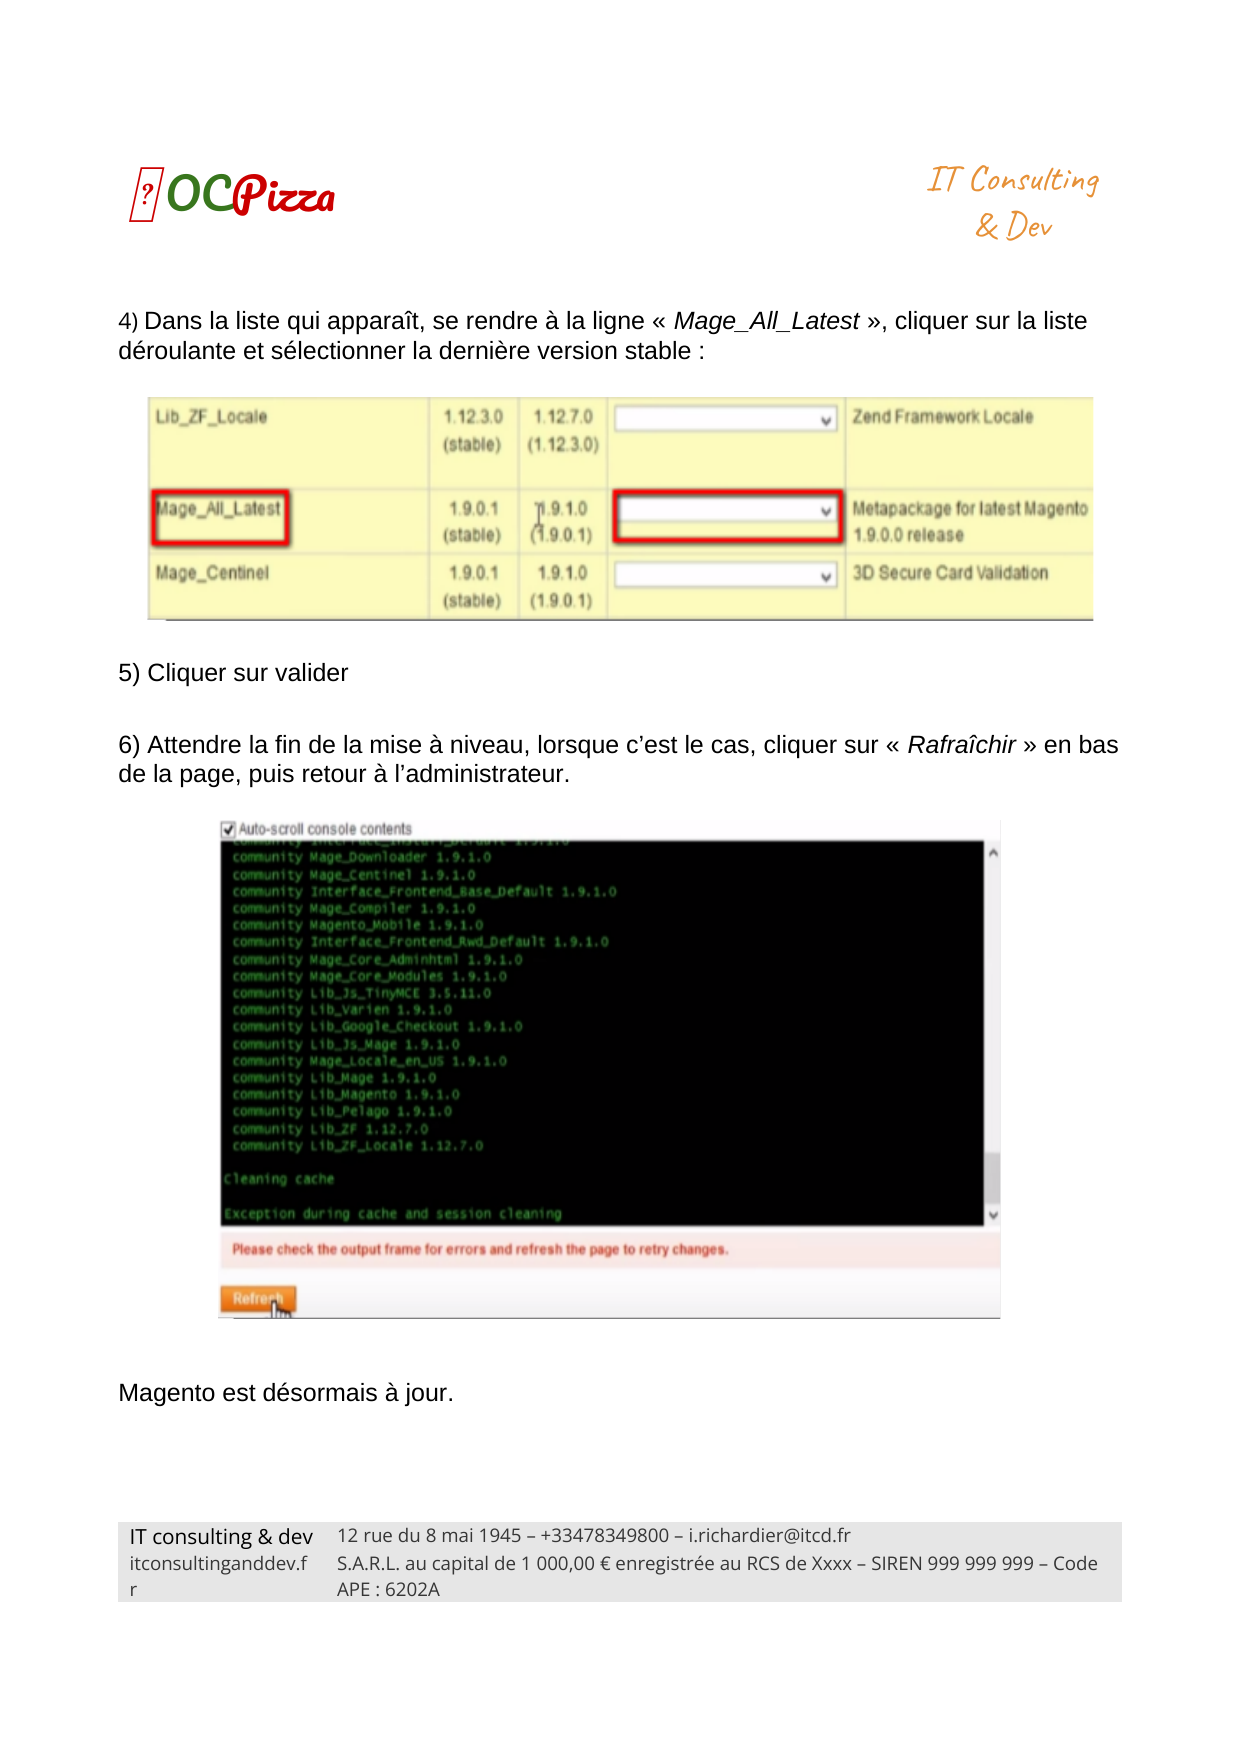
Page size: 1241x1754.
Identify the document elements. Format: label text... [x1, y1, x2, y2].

text Magento est désormais à jour. [118, 1378, 1122, 1406]
text 4) Dans la liste qui apparaît, se rendre à la ligne « Mage_All_Latest », cliquer sur la liste déroulante et sélectionner la dernière version stable : [118, 305, 1122, 365]
text 6) Attendre la fin de la mise à niveau, lorsque c’est le cas, cliquer sur « Rafraîchir » en bas de la page, puis retour à l’administrateur. [118, 730, 1122, 788]
picture [218, 820, 1001, 1319]
picture [147, 397, 1094, 621]
